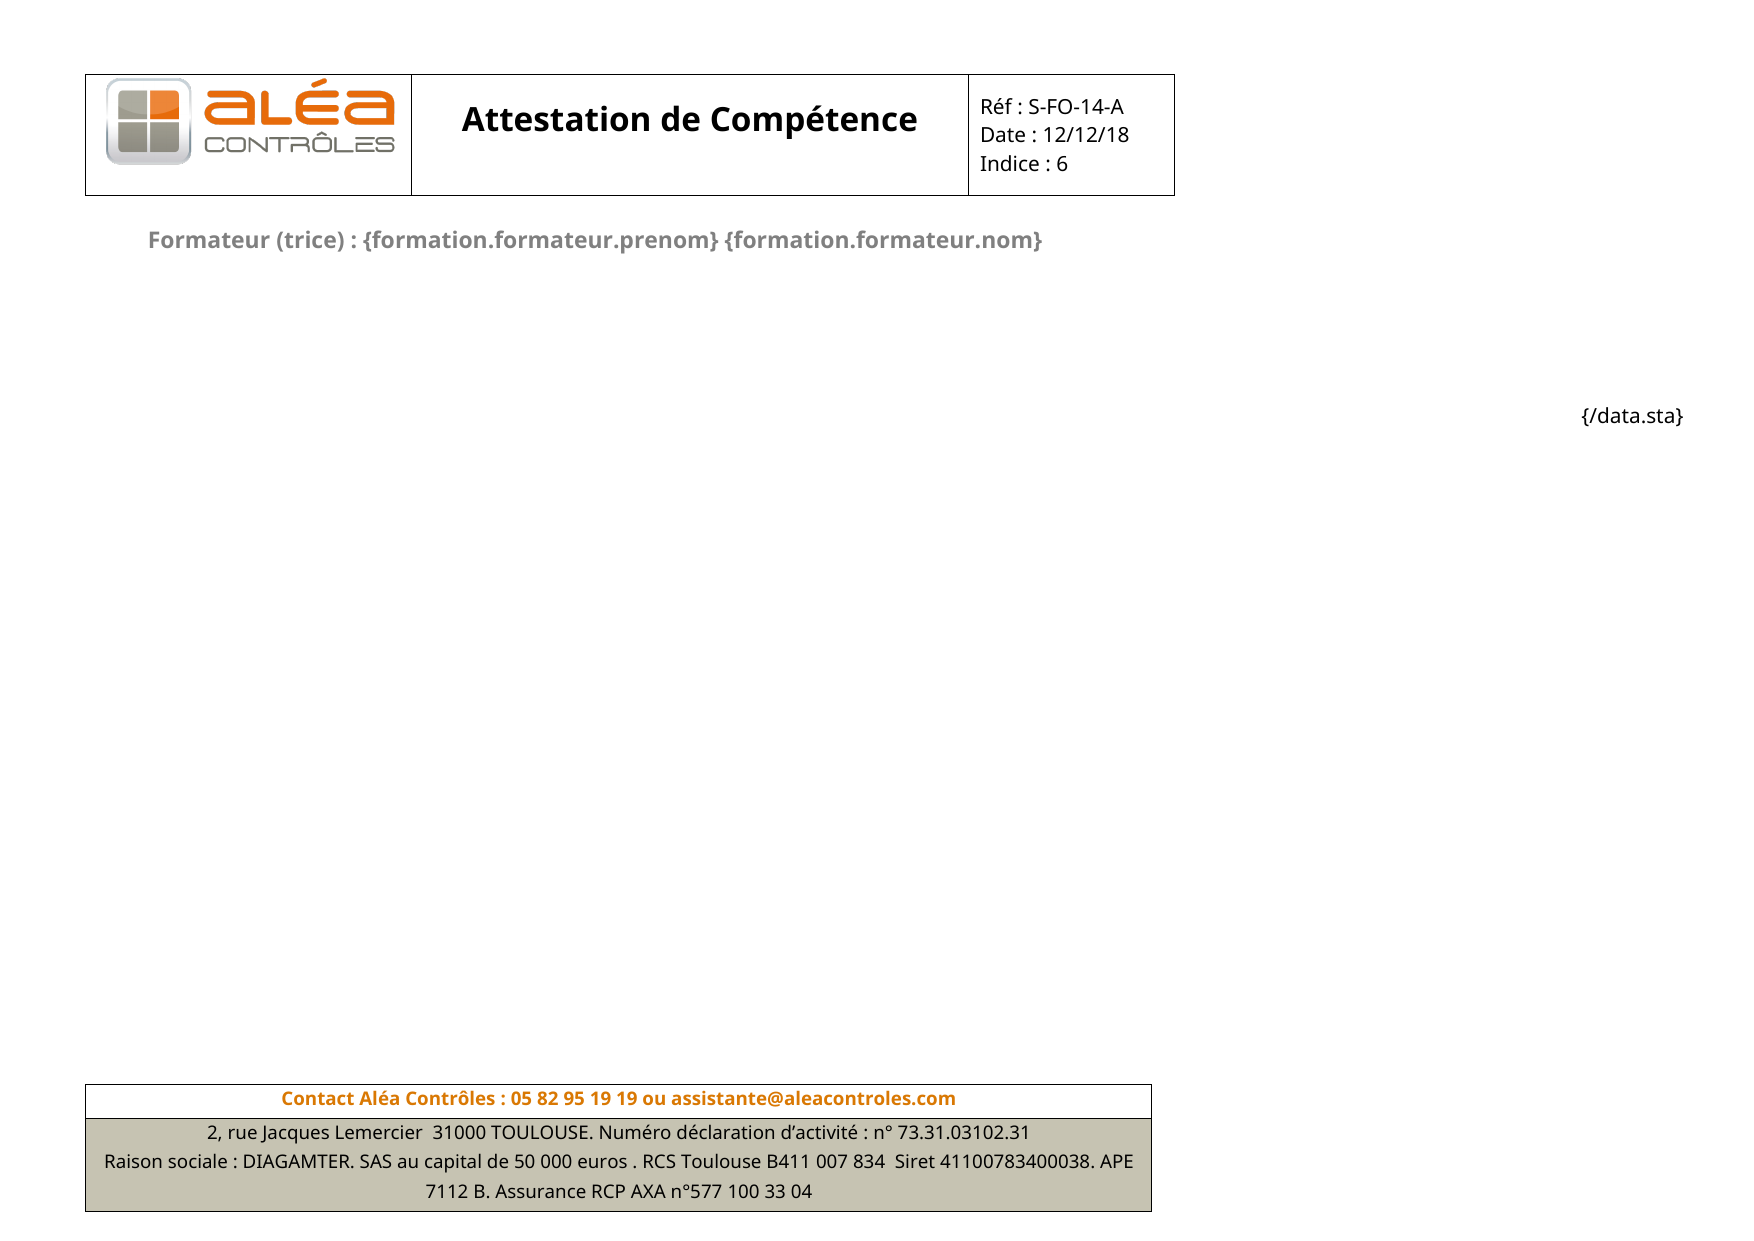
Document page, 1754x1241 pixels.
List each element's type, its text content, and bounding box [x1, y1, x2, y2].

picture [97, 75, 400, 170]
text {/data.sta} [148, 402, 1683, 430]
text Formateur (trice) : {formation.formateur.prenom} {formation.formateur.nom} [148, 223, 1683, 255]
